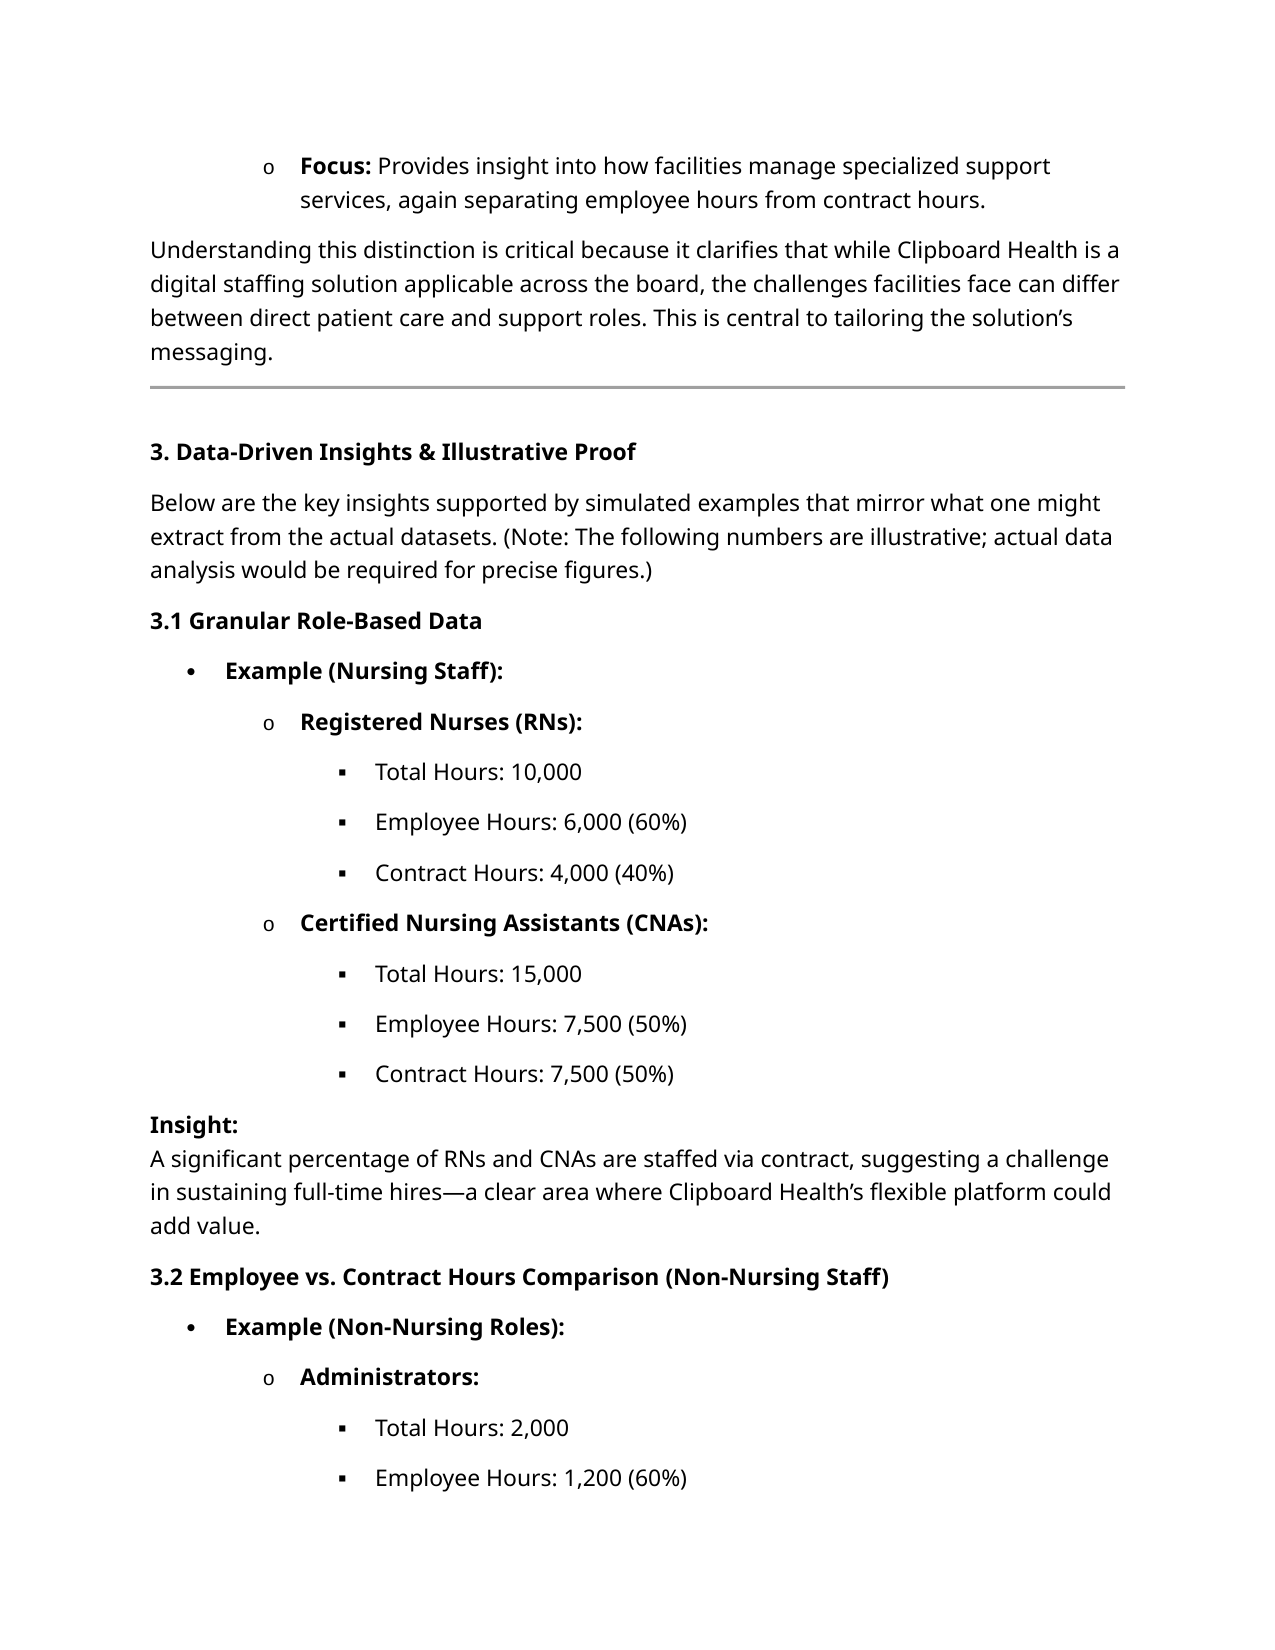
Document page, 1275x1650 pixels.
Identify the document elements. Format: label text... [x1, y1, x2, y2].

list Total Hours: 10,000 [337, 756, 1125, 787]
list Example (Non-Nursing Roles): [187, 1311, 1125, 1342]
text 3.2 Employee vs. Contract Hours Comparison (Non-Nursing Staff) [150, 1260, 1125, 1292]
list Registered Nurses (RNs): [262, 705, 1125, 737]
list Contract Hours: 4,000 (40%) [337, 857, 1125, 888]
list Employee Hours: 6,000 (60%) [337, 806, 1125, 837]
text Understanding this distinction is critical because it clarifies that while Clipboard Health is a digital staffing solution applicable across the board, the challenges facilities face can differ between direct patient care and support roles. This is central to tailoring the solution’s messaging. [150, 234, 1125, 367]
list Employee Hours: 1,200 (60%) [337, 1462, 1125, 1493]
list Employee Hours: 7,500 (50%) [337, 1008, 1125, 1039]
list Certified Nursing Assistants (CNAs): [262, 907, 1125, 938]
list Total Hours: 15,000 [337, 957, 1125, 989]
text 3.1 Granular Role-Based Data [150, 604, 1125, 636]
text Insight: A significant percentage of RNs and CNAs are staffed via contract, suggesting a challenge in sustaining full-time hires—a clear area where Clipboard Health’s flexible platform could add value. [150, 1109, 1125, 1241]
text 3. Data-Driven Insights & Illustrative Proof [150, 436, 1125, 467]
list Total Hours: 2,000 [337, 1412, 1125, 1443]
list Administrators: [262, 1361, 1125, 1392]
list Focus: Provides insight into how facilities manage specialized support services, again separating employee hours from contract hours. [262, 150, 1125, 215]
text Below are the key insights supported by simulated examples that mirror what one might extract from the actual datasets. (Note: The following numbers are illustrative; actual data analysis would be required for precise figures.) [150, 487, 1125, 585]
list Contract Hours: 7,500 (50%) [337, 1058, 1125, 1089]
list Example (Nursing Staff): [187, 655, 1125, 686]
